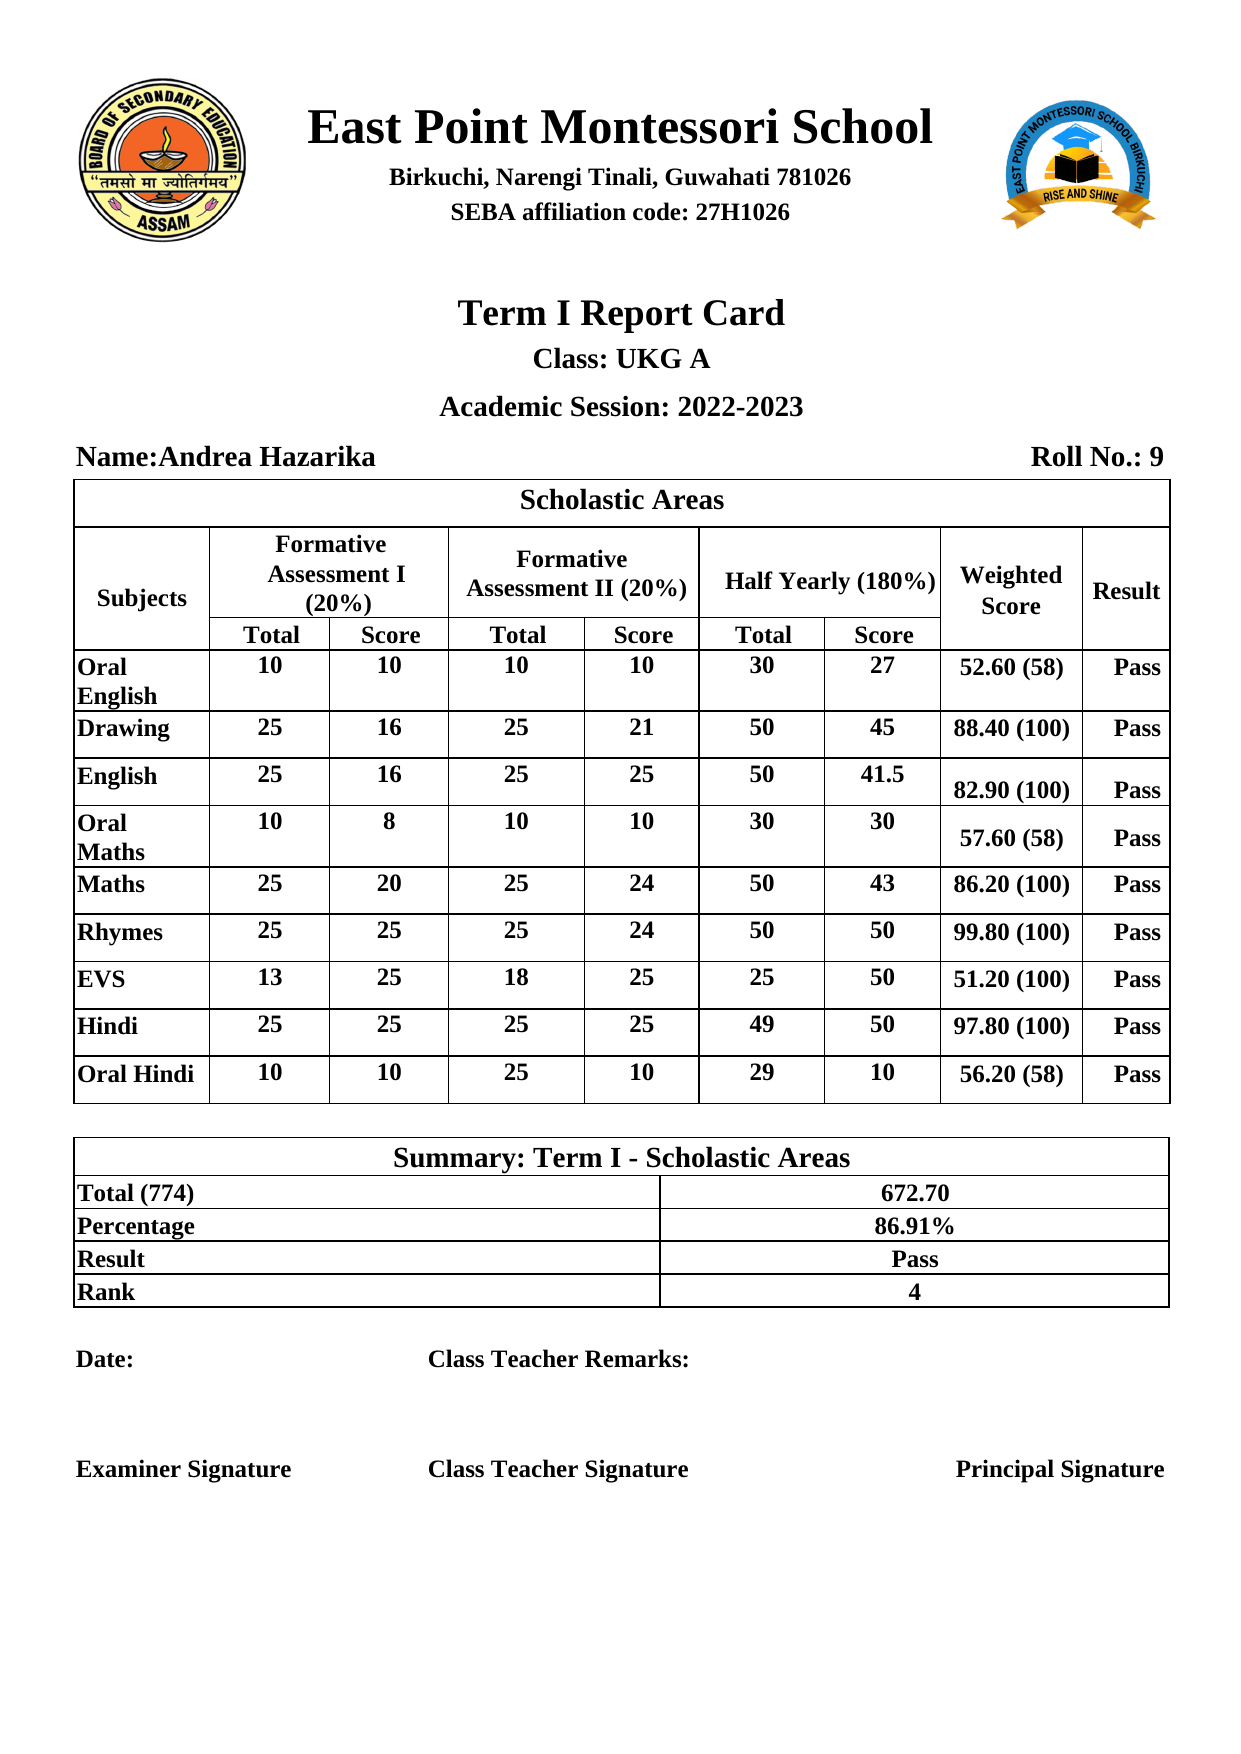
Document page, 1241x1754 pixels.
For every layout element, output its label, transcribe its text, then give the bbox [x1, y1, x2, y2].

table_cell 50 [700, 915, 824, 961]
picture [75, 73, 251, 249]
table_cell 25 [449, 712, 584, 757]
table_cell 43 [825, 868, 940, 913]
table_cell 10 [330, 651, 448, 710]
table_cell 50 [700, 759, 824, 804]
table_cell 16 [330, 759, 448, 804]
table_cell 29 [700, 1057, 824, 1102]
table_cell 25 [700, 962, 824, 1008]
table_cell Rank [75, 1275, 659, 1306]
table_cell 25 [585, 759, 698, 804]
table_cell 41.5 [825, 759, 940, 804]
table_cell Pass [1083, 962, 1169, 1008]
table_cell 25 [210, 915, 329, 961]
table_cell Pass [1083, 1010, 1169, 1055]
table_cell 50 [700, 868, 824, 913]
table_cell 24 [585, 868, 698, 913]
text Date: Class Teacher Remarks: [76, 1344, 1180, 1373]
table_cell 25 [449, 915, 584, 961]
picture [989, 73, 1165, 249]
table_cell 25 [210, 868, 329, 913]
table_cell 10 [585, 806, 698, 866]
table_cell Pass [1083, 915, 1169, 961]
table_cell Percentage [75, 1209, 659, 1240]
table_cell 10 [585, 651, 698, 710]
table_cell 82.90 (100) [941, 759, 1082, 804]
table_cell 10 [330, 1057, 448, 1102]
table_cell 88.40 (100) [941, 712, 1082, 757]
table_cell 4 [661, 1275, 1168, 1306]
table_cell Maths [75, 868, 209, 913]
table_cell Pass [1083, 759, 1169, 804]
table_cell 16 [330, 712, 448, 757]
table_cell 10 [210, 651, 329, 710]
table_cell Total [449, 618, 584, 649]
table_cell 50 [825, 915, 940, 961]
table_cell 30 [700, 806, 824, 866]
table_cell Pass [1083, 712, 1169, 757]
table_cell 13 [210, 962, 329, 1008]
table_cell 50 [825, 962, 940, 1008]
table_cell Weighted Score [941, 528, 1082, 649]
table_cell 10 [825, 1057, 940, 1102]
table_cell 21 [585, 712, 698, 757]
table_cell 10 [585, 1057, 698, 1102]
table_cell Total (774) [75, 1176, 659, 1207]
table_cell Total [700, 618, 824, 649]
table_cell 25 [449, 1010, 584, 1055]
table_cell Pass [661, 1242, 1168, 1273]
table_cell 672.70 [661, 1176, 1168, 1207]
table_cell 25 [449, 759, 584, 804]
table_cell Rhymes [75, 915, 209, 961]
table_cell 86.91% [661, 1209, 1168, 1240]
table_cell Score [585, 618, 698, 649]
table_cell 25 [449, 1057, 584, 1102]
table_cell Score [330, 618, 448, 649]
table_cell Oral Hindi [75, 1057, 209, 1102]
table_cell 30 [825, 806, 940, 866]
table_cell 10 [210, 806, 329, 866]
text Academic Session: 2022-2023 [60, 389, 1182, 422]
table_header Summary: Term I - Scholastic Areas [75, 1138, 1168, 1175]
table_cell Total [210, 618, 329, 649]
table_cell Subjects [75, 528, 209, 649]
table_cell Pass [1083, 651, 1169, 710]
table_cell English [75, 759, 209, 804]
table_cell 99.80 (100) [941, 915, 1082, 961]
table_cell 50 [825, 1010, 940, 1055]
text Birkuchi, Narengi Tinali, Guwahati 781026 SEBA affiliation code: 27H1026 [389, 162, 852, 226]
text Class: UKG A [60, 341, 1182, 374]
table_cell 86.20 (100) [941, 868, 1082, 913]
table_cell 8 [330, 806, 448, 866]
table_cell 25 [210, 1010, 329, 1055]
table_cell 10 [449, 806, 584, 866]
table_cell 97.80 (100) [941, 1010, 1082, 1055]
table_cell 56.20 (58) [941, 1057, 1082, 1102]
table_cell 24 [585, 915, 698, 961]
table_cell 25 [210, 712, 329, 757]
table_cell Hindi [75, 1010, 209, 1055]
table_cell 27 [825, 651, 940, 710]
table_header Scholastic Areas [75, 480, 1169, 526]
table_cell EVS [75, 962, 209, 1008]
table_cell 45 [825, 712, 940, 757]
table_cell 10 [449, 651, 584, 710]
table_cell Pass [1083, 868, 1169, 913]
table_cell Half Yearly (180%) [700, 528, 940, 617]
table_cell Score [825, 618, 940, 649]
table_cell 18 [449, 962, 584, 1008]
title East Point Montessori School [305, 96, 935, 154]
table_cell Oral English [75, 651, 209, 710]
table_cell 25 [330, 915, 448, 961]
table_cell Pass [1083, 806, 1169, 866]
table_cell 50 [700, 712, 824, 757]
table_cell 57.60 (58) [941, 806, 1082, 866]
table_cell 25 [330, 962, 448, 1008]
table_cell 51.20 (100) [941, 962, 1082, 1008]
table_cell Result [75, 1242, 659, 1273]
table_cell Pass [1083, 1057, 1169, 1102]
table_cell 49 [700, 1010, 824, 1055]
text Name:Andrea Hazarika Roll No.: 9 [76, 439, 1180, 473]
table_cell 25 [330, 1010, 448, 1055]
table_cell 25 [585, 962, 698, 1008]
table_cell Result [1083, 528, 1169, 649]
table_cell Oral Maths [75, 806, 209, 866]
table_cell Drawing [75, 712, 209, 757]
table_cell Formative Assessment I (20%) [210, 528, 448, 617]
table_cell 30 [700, 651, 824, 710]
table_cell 25 [210, 759, 329, 804]
table_cell 10 [210, 1057, 329, 1102]
text Term I Report Card [60, 290, 1182, 333]
table_cell 20 [330, 868, 448, 913]
table_cell Formative Assessment II (20%) [449, 528, 698, 617]
table_cell 52.60 (58) [941, 651, 1082, 710]
text Examiner Signature Class Teacher Signature Principal Signature [76, 1454, 1180, 1483]
table_cell 25 [449, 868, 584, 913]
table_cell 25 [585, 1010, 698, 1055]
